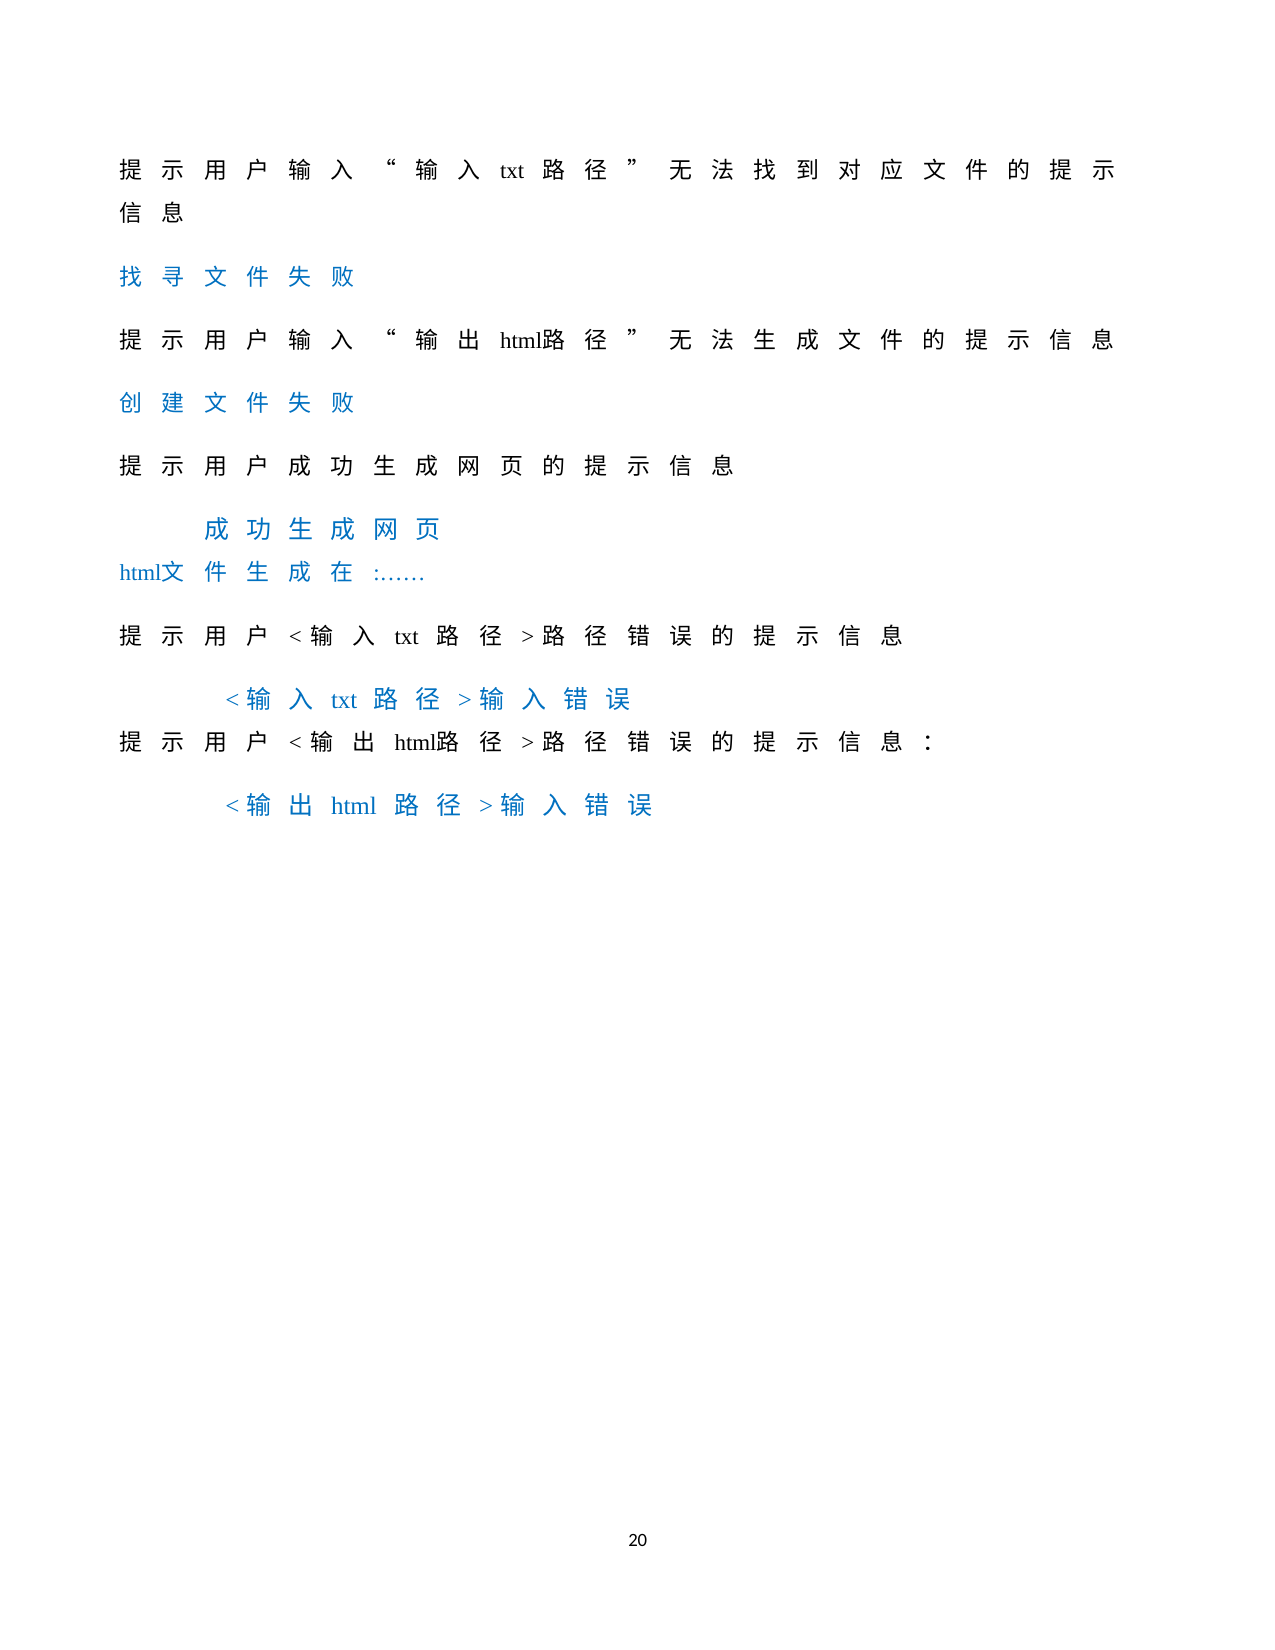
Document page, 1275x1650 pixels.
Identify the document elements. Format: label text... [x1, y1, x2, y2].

text <输入txt路径> 输入错误 [119, 679, 1156, 716]
list 成功生成网页 [203, 509, 1156, 547]
text <输出html路径> 输入错误 [119, 785, 1156, 822]
